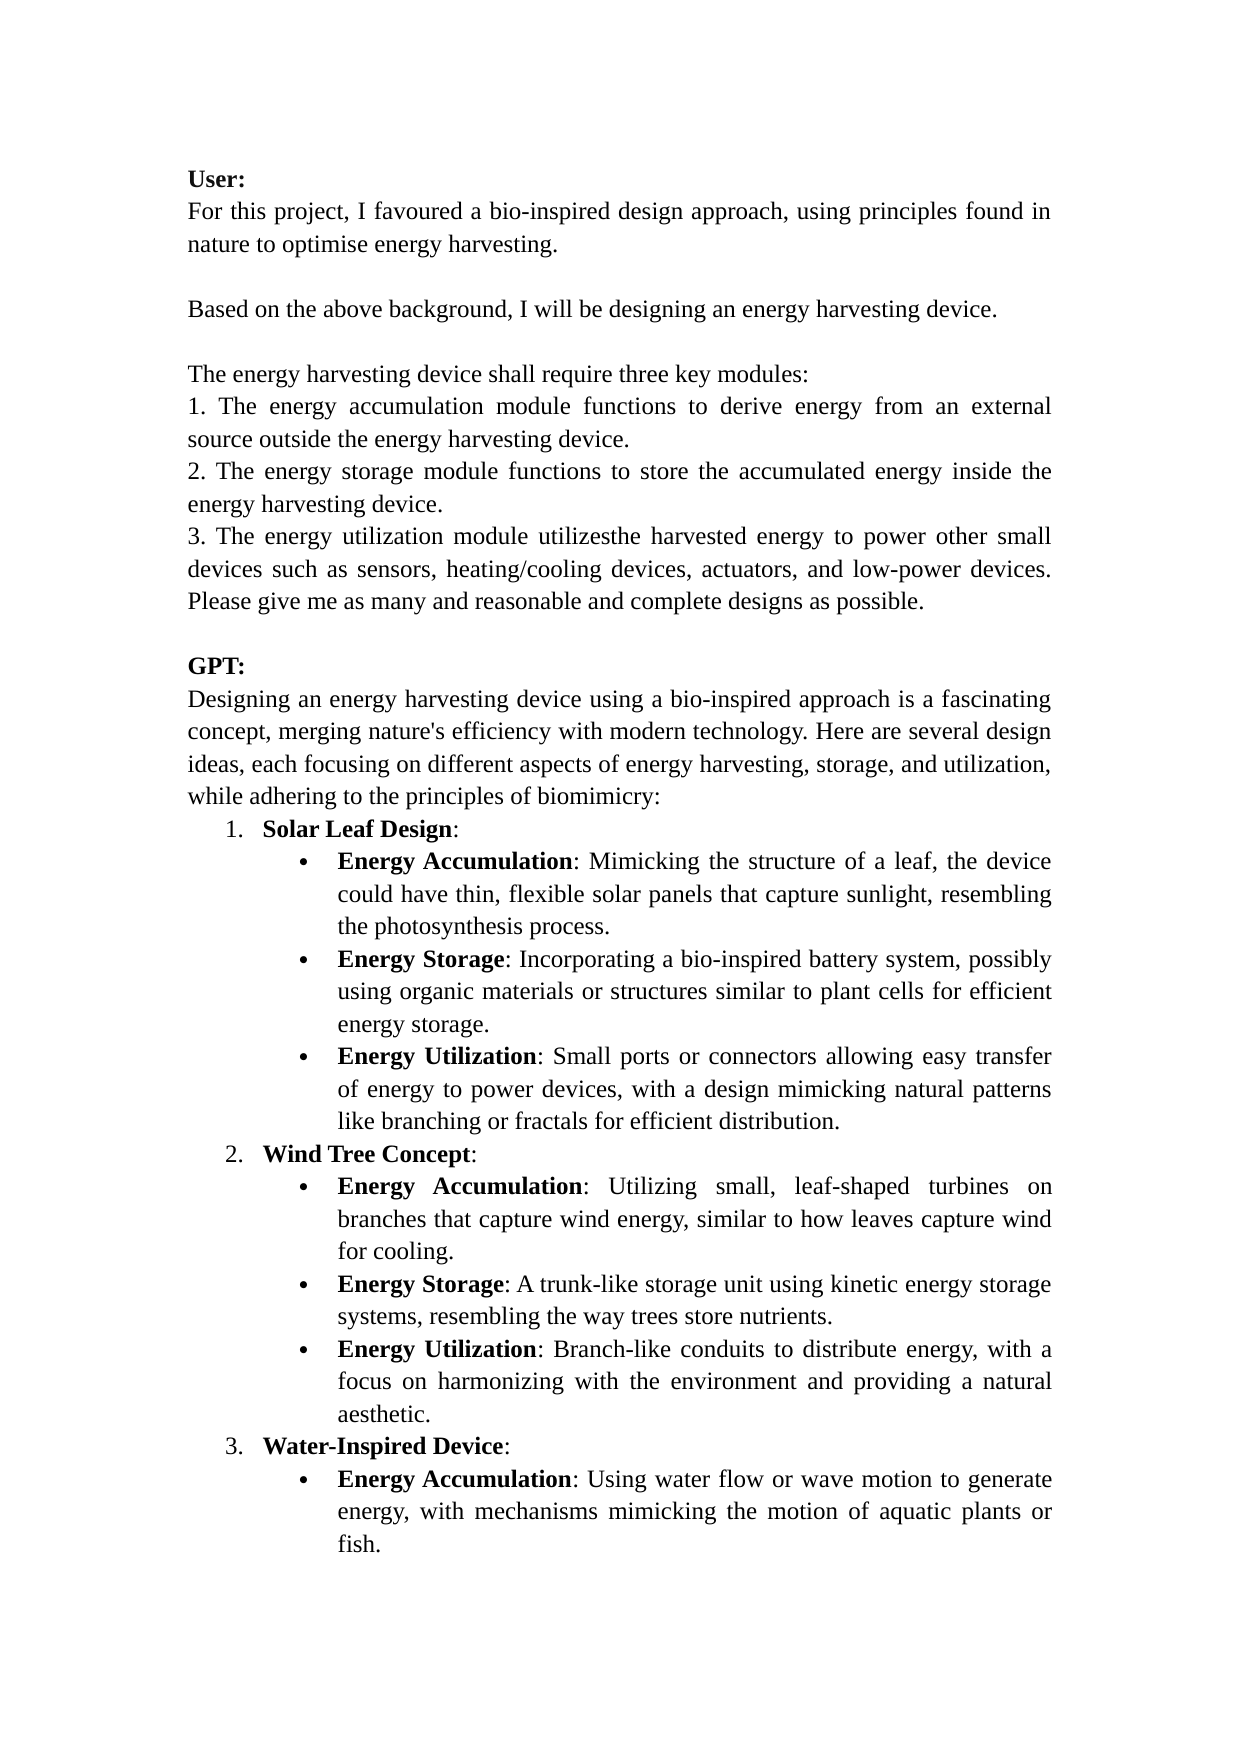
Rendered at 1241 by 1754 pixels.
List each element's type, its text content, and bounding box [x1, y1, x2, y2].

list Energy Storage: A trunk-like storage unit using kinetic energy storage systems, resembling the way trees store nutrients. [300, 1267, 1053, 1332]
text 1. The energy accumulation module functions to derive energy from an external source outside the energy harvesting device. [187, 389, 1053, 454]
text For this project, I favoured a bio-inspired design approach, using principles found in nature to optimise energy harvesting. [187, 194, 1053, 259]
list Energy Utilization: Branch-like conduits to distribute energy, with a focus on harmonizing with the environment and providing a natural aesthetic. [300, 1332, 1053, 1429]
text 2. The energy storage module functions to store the accumulated energy inside the energy harvesting device. [187, 454, 1053, 519]
text The energy harvesting device shall require three key modules: [187, 357, 1053, 389]
list Energy Storage: Incorporating a bio-inspired battery system, possibly using organic materials or structures similar to plant cells for efficient energy storage. [300, 942, 1053, 1039]
text GPT: [187, 649, 1053, 682]
text Designing an energy harvesting device using a bio-inspired approach is a fascinating concept, merging nature's efficiency with modern technology. Here are several design ideas, each focusing on different aspects of energy harvesting, storage, and utilization, while adhering to the principles of biomimicry: [187, 682, 1053, 812]
text Based on the above background, I will be designing an energy harvesting device. [187, 292, 1053, 324]
list Energy Accumulation: Using water flow or wave motion to generate energy, with mechanisms mimicking the motion of aquatic plants or fish. [300, 1462, 1053, 1559]
list Energy Accumulation: Utilizing small, leaf-shaped turbines on branches that capture wind energy, similar to how leaves capture wind for cooling. [300, 1169, 1053, 1267]
list Water-Inspired Device: [225, 1429, 1053, 1462]
list Energy Accumulation: Mimicking the structure of a leaf, the device could have thin, flexible solar panels that capture sunlight, resembling the photosynthesis process. [300, 844, 1053, 942]
text User: [187, 162, 1053, 194]
list Wind Tree Concept: [225, 1137, 1053, 1169]
list Solar Leaf Design: [225, 812, 1053, 844]
list Energy Utilization: Small ports or connectors allowing easy transfer of energy to power devices, with a design mimicking natural patterns like branching or fractals for efficient distribution. [300, 1039, 1053, 1137]
text 3. The energy utilization module utilizesthe harvested energy to power other small devices such as sensors, heating/cooling devices, actuators, and low-power devices. Please give me as many and reasonable and complete designs as possible. [187, 519, 1053, 617]
